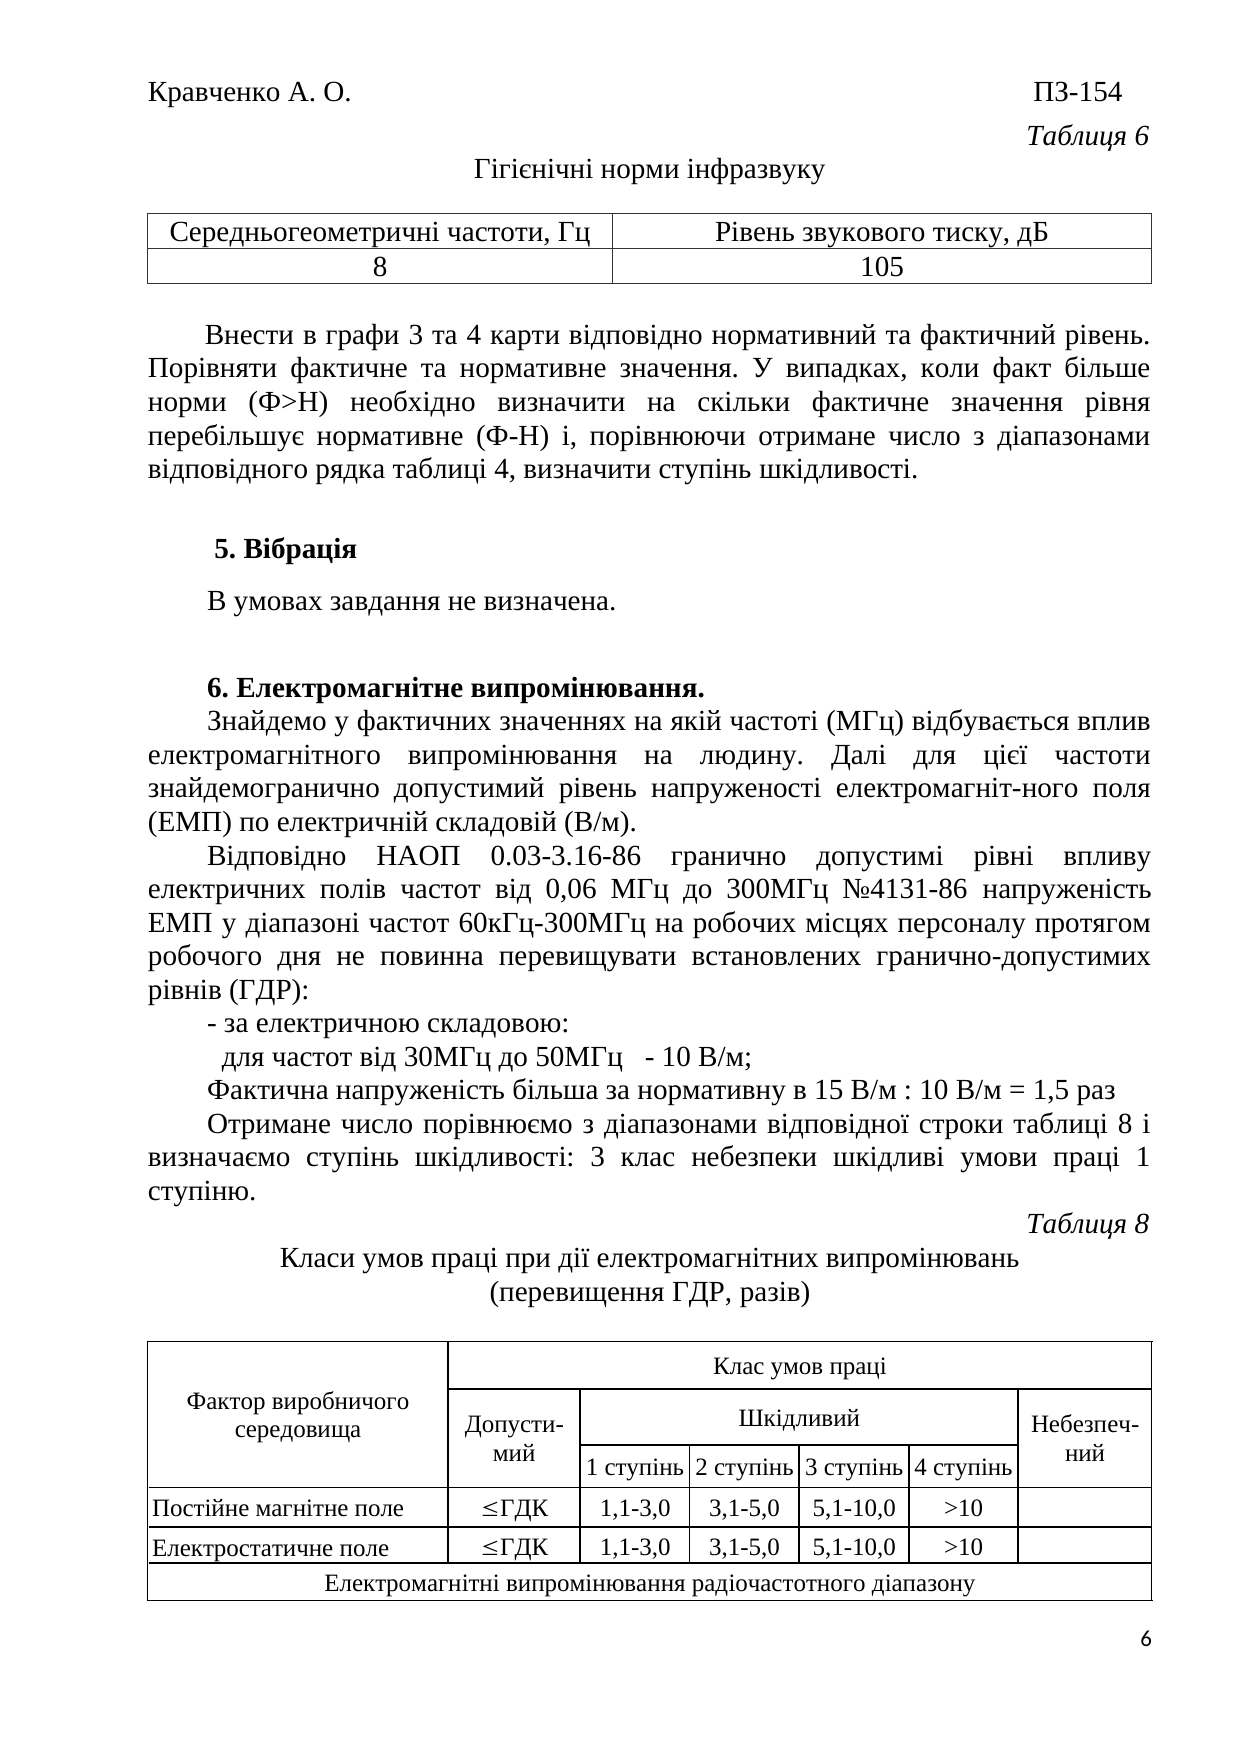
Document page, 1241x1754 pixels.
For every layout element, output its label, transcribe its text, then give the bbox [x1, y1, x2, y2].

table_cell [1019, 1528, 1151, 1562]
table_header Фактор виробничого середовища [148, 1342, 447, 1487]
table_cell Постійне магнітне поле [148, 1488, 447, 1526]
text для частот від 30МГц до 50МГц - 10 В/м; [148, 1039, 1152, 1072]
text В умовах завдання не визначена. [148, 583, 1152, 617]
text Знайдемо у фактичних значеннях на якій частоті (МГц) відбувається вплив електромагнітного випромінювання на людину. Далі для цієї частоти знайдемогранично допустимий рівень напруженості електромагніт-ного поля (ЕМП) по електричній складовій (В/м). [148, 703, 1152, 838]
text Внести в графи 3 та 4 карти відповідно нормативний та фактичний рівень. Порівняти фактичне та нормативне значення. У випадках, коли факт більше норми (Ф>Н) необхідно визначити на скільки фактичне значення рівня перебільшує нормативне (Ф-Н) і, порівнюючи отримане число з діапазонами відповідного рядка таблиці 4, визначити ступінь шкідливості. [148, 317, 1152, 485]
table_cell 1 ступінь [581, 1446, 689, 1487]
table_cell >10 [910, 1488, 1017, 1526]
table_header Рівень звукового тиску, дБ [613, 214, 1151, 248]
table_cell Допусти-мий [449, 1390, 579, 1487]
table_cell 105 [613, 249, 1151, 282]
text (перевищення ГДР, разів) [148, 1274, 1152, 1307]
text 5. Вібрація [148, 531, 1152, 564]
table_cell 1,1-3,0 [581, 1528, 689, 1562]
text 6. Електромагнітне випромінювання. [148, 670, 1152, 703]
table_header Клас умов праці [449, 1342, 1151, 1388]
table_cell 1,1-3,0 [581, 1488, 689, 1526]
table_cell 3 ступінь [800, 1446, 908, 1487]
text Таблиця 8 [148, 1207, 1152, 1240]
table_cell >10 [910, 1528, 1017, 1562]
table_cell 3,1-5,0 [690, 1488, 798, 1526]
table_cell Електромагнітні випромінювання радіочастотного діапазону [148, 1563, 1151, 1600]
text Гігієнічні норми інфразвуку [148, 152, 1152, 185]
table_cell ГДК [449, 1488, 579, 1526]
text Класи умов праці при дії електромагнітних випромінювань [148, 1240, 1152, 1274]
table_cell 3,1-5,0 [690, 1528, 798, 1562]
table_cell 5,1-10,0 [800, 1488, 908, 1526]
text Фактична напруженість більша за нормативну в 15 В/м : 10 В/м = 1,5 раз [148, 1072, 1152, 1106]
table_cell 8 [148, 249, 612, 282]
table_cell Небезпечний [1019, 1390, 1151, 1487]
table_cell [1019, 1488, 1151, 1526]
table_cell 5,1-10,0 [800, 1528, 908, 1562]
table_cell Електростатичне поле [148, 1527, 447, 1562]
table_cell Шкідливий [581, 1390, 1017, 1444]
text Відповідно НАОП 0.03-3.16-86 гранично допустимі рівні впливу електричних полів частот від 0,06 МГц до 300МГц №4131-86 напруженість ЕМП у діапазоні частот 60кГц-300МГц на робочих місцях персоналу протягом робочого дня не повинна перевищувати встановлених гранично-допустимих рівнів (ГДР): [148, 838, 1152, 1005]
text - за електричною складовою: [148, 1005, 1152, 1039]
table_cell 2 ступінь [690, 1446, 798, 1487]
text Отримане число порівнюємо з діапазонами відповідної строки таблиці 8 і визначаємо ступінь шкідливості: 3 клас небезпеки шкідливі умови праці 1 ступіню. [148, 1106, 1152, 1207]
text Таблиця 6 [148, 118, 1152, 152]
table_cell ГДК [449, 1528, 579, 1562]
table_cell 4 ступінь [910, 1446, 1017, 1487]
table_header Середньогеометричні частоти, Гц [148, 214, 612, 248]
